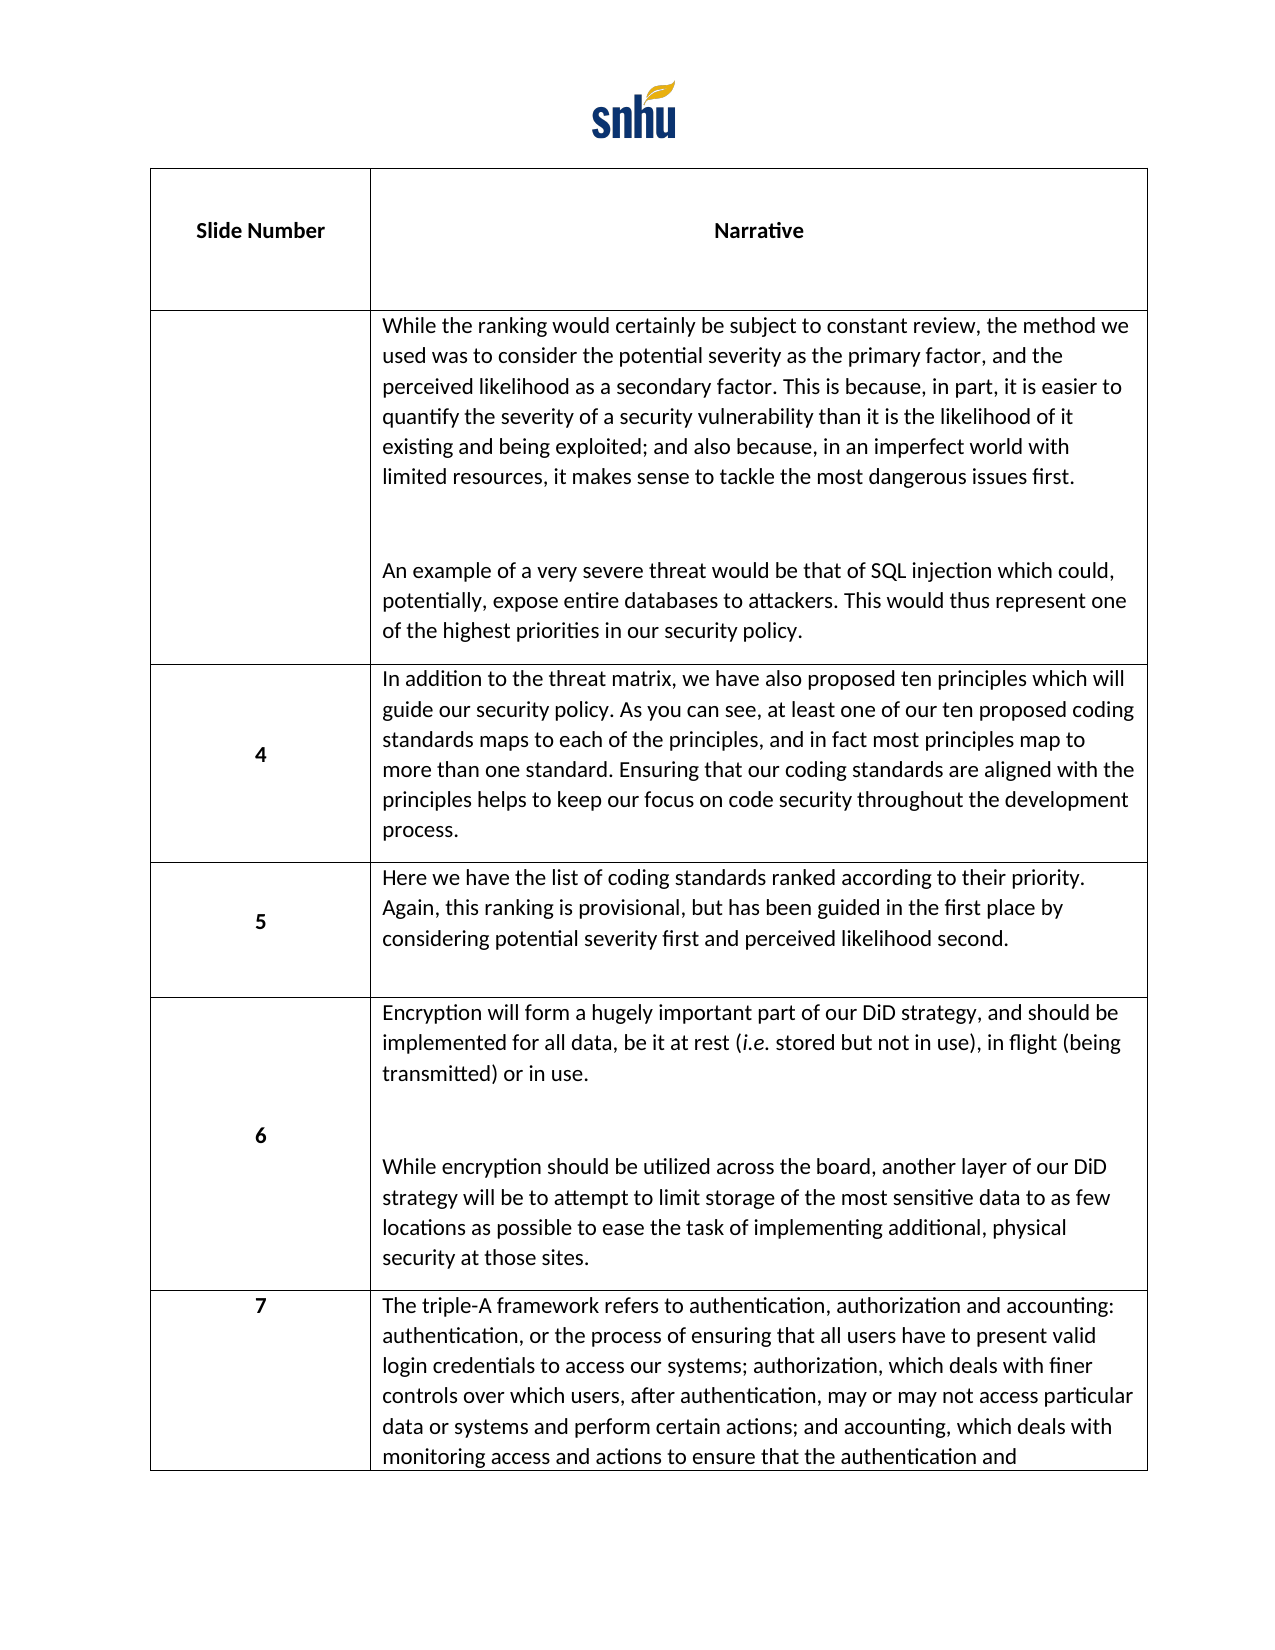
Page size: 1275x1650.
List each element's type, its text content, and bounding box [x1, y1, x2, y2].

table_cell In addition to the threat matrix, we have also proposed ten principles which will guide our security policy. As you can see, at least one of our ten proposed coding standards maps to each of the principles, and in fact most principles map to more than one standard. Ensuring that our coding standards are aligned with the principles helps to keep our focus on code security throughout the development process. [371, 665, 1147, 862]
table_cell Encryption will form a hugely important part of our DiD strategy, and should be implemented for all data, be it at rest (i.e. stored but not in use), in flight (being transmitted) or in use. While encryption should be utilized across the board, another layer of our DiD strategy will be to attempt to limit storage of the most sensitive data to as few locations as possible to ease the task of implementing additional, physical security at those sites. [371, 998, 1147, 1290]
table_cell 4 [151, 665, 370, 862]
table_cell Here we have the list of coding standards ranked according to their priority. Again, this ranking is provisional, but has been guided in the first place by considering potential severity first and perceived likelihood second. [371, 863, 1147, 997]
table_header Slide Number [151, 169, 370, 310]
table_header Narrative [371, 169, 1147, 310]
picture [573, 75, 702, 147]
table_cell 7 [151, 1291, 370, 1470]
table_cell 6 [151, 998, 370, 1290]
table_cell 3 [151, 311, 370, 663]
table_cell 5 [151, 863, 370, 997]
